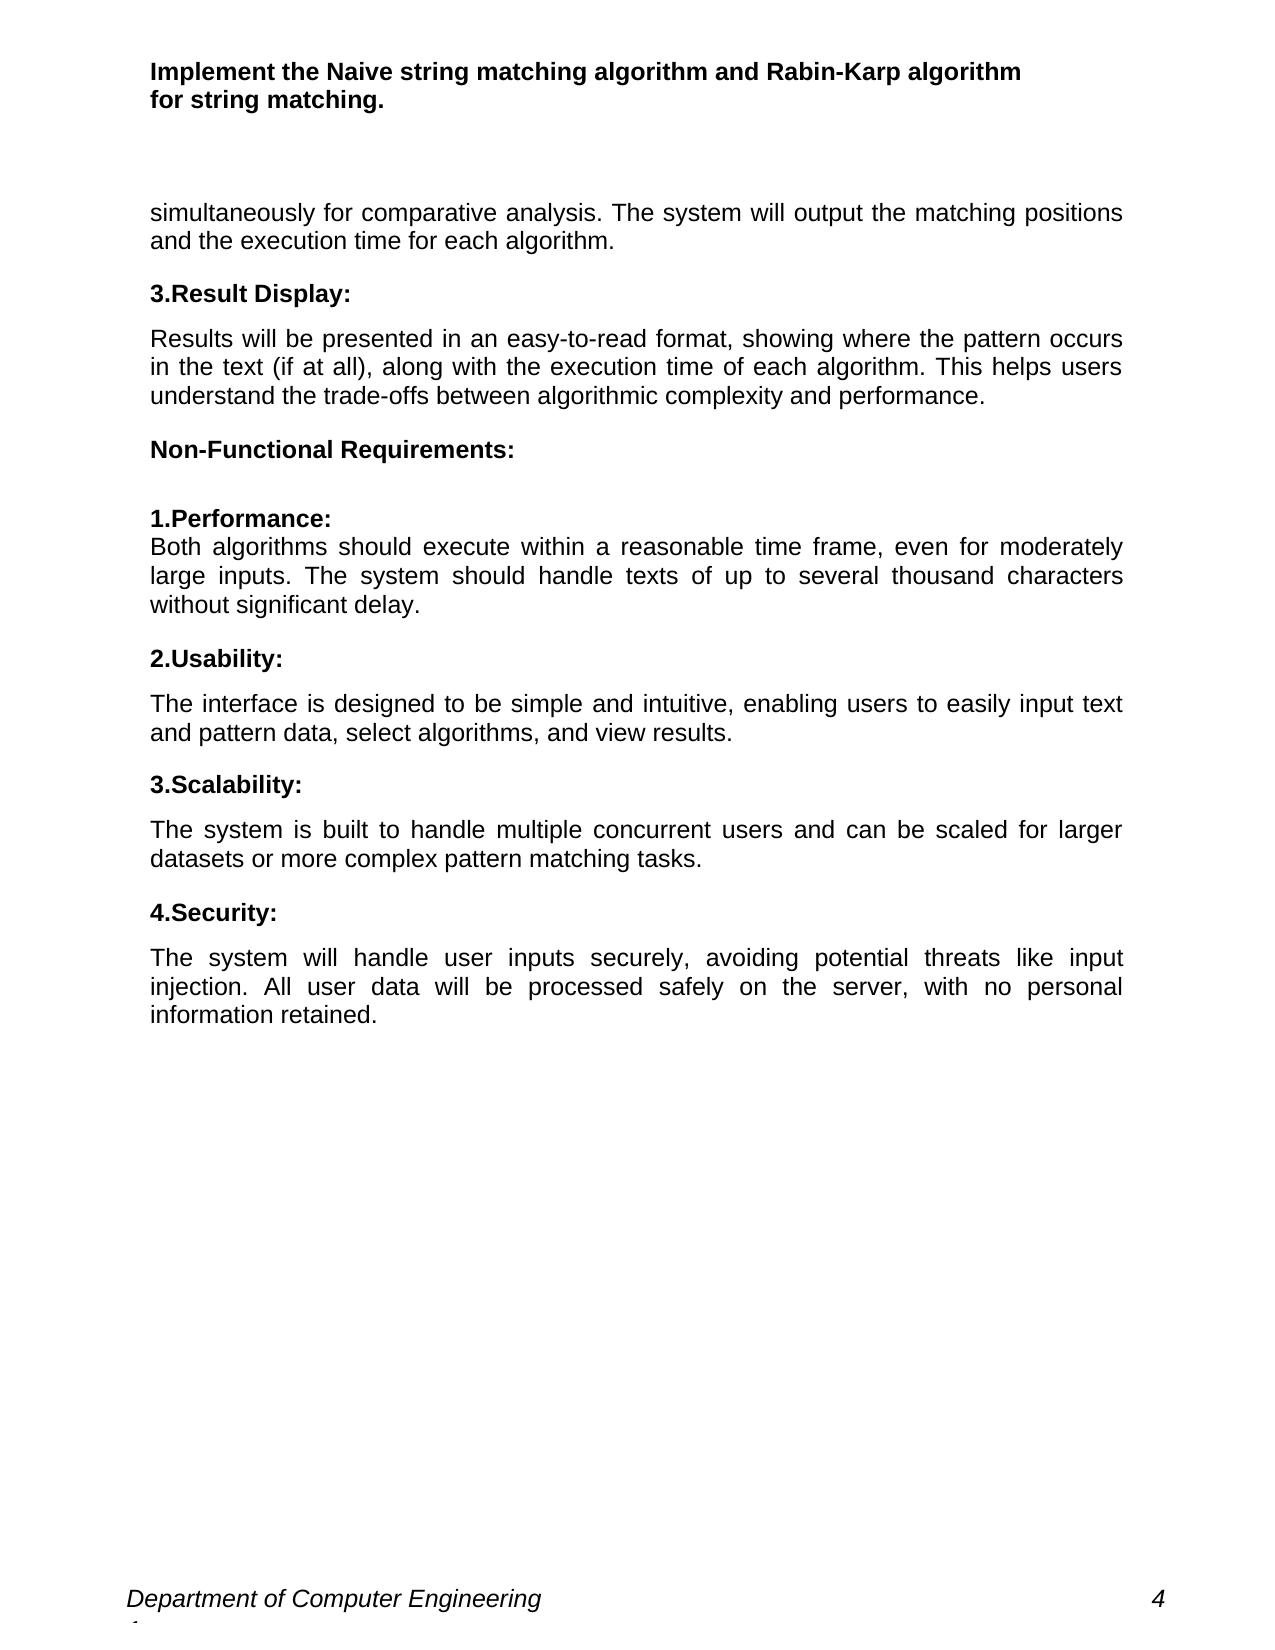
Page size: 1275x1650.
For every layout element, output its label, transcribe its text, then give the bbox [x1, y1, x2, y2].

list The interface is designed to be simple and intuitive, enabling users to easily input text and pattern data, select algorithms, and view results. [150, 689, 1125, 746]
list 3.Result Display: [150, 279, 1125, 308]
list 3.Scalability: [150, 771, 1125, 799]
list Both algorithms should execute within a reasonable time frame, even for moderately large inputs. The system should handle texts of up to several thousand characters without significant delay. [150, 532, 1125, 618]
list simultaneously for comparative analysis. The system will output the matching positions and the execution time for each algorithm. [150, 198, 1125, 255]
list Results will be presented in an easy-to-read format, showing where the pattern occurs in the text (if at all), along with the execution time of each algorithm. This helps users understand the trade-offs between algorithmic complexity and performance. [150, 324, 1125, 410]
list The system will handle user inputs securely, avoiding potential threats like input injection. All user data will be processed safely on the server, with no personal information retained. [150, 943, 1125, 1029]
list 4.Security: [150, 898, 1125, 927]
text Non-Functional Requirements: [150, 436, 1125, 464]
list 1.Performance: [150, 503, 1125, 532]
list 2.Usability: [150, 644, 1125, 673]
list The system is built to handle multiple concurrent users and can be scaled for larger datasets or more complex pattern matching tasks. [150, 815, 1125, 872]
text Implement the Naive string matching algorithm and Rabin-Karp algorithm for string matching. [150, 58, 1062, 114]
